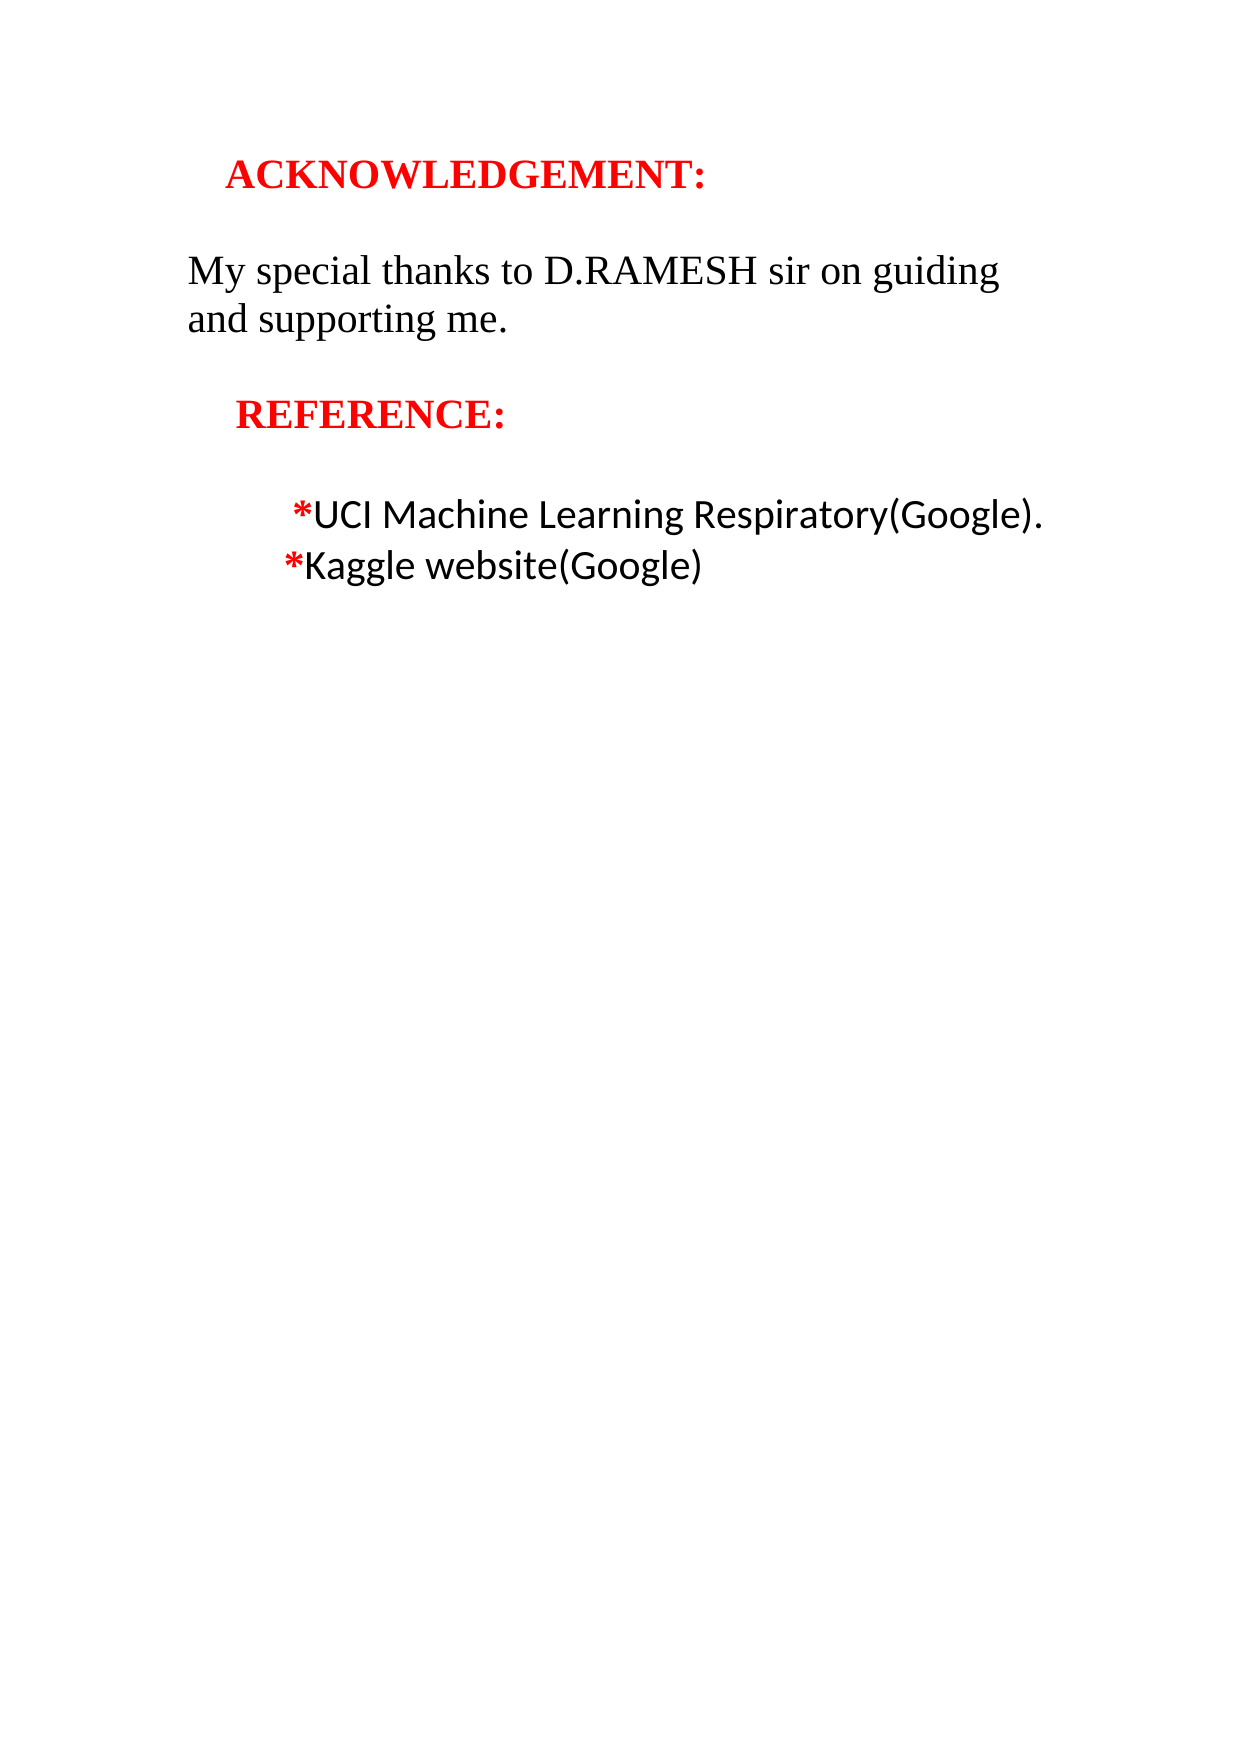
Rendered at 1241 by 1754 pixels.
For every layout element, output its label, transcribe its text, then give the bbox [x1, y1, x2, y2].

list REFERENCE: [225, 389, 1053, 437]
list ACKNOWLEDGEMENT: [225, 150, 1053, 198]
list My special thanks to D.RAMESH sir on guiding and supporting me. [187, 246, 1053, 342]
text *UCI Machine Learning Respiratory(Google). [187, 488, 1053, 539]
text *Kaggle website(Google) [262, 539, 1053, 590]
